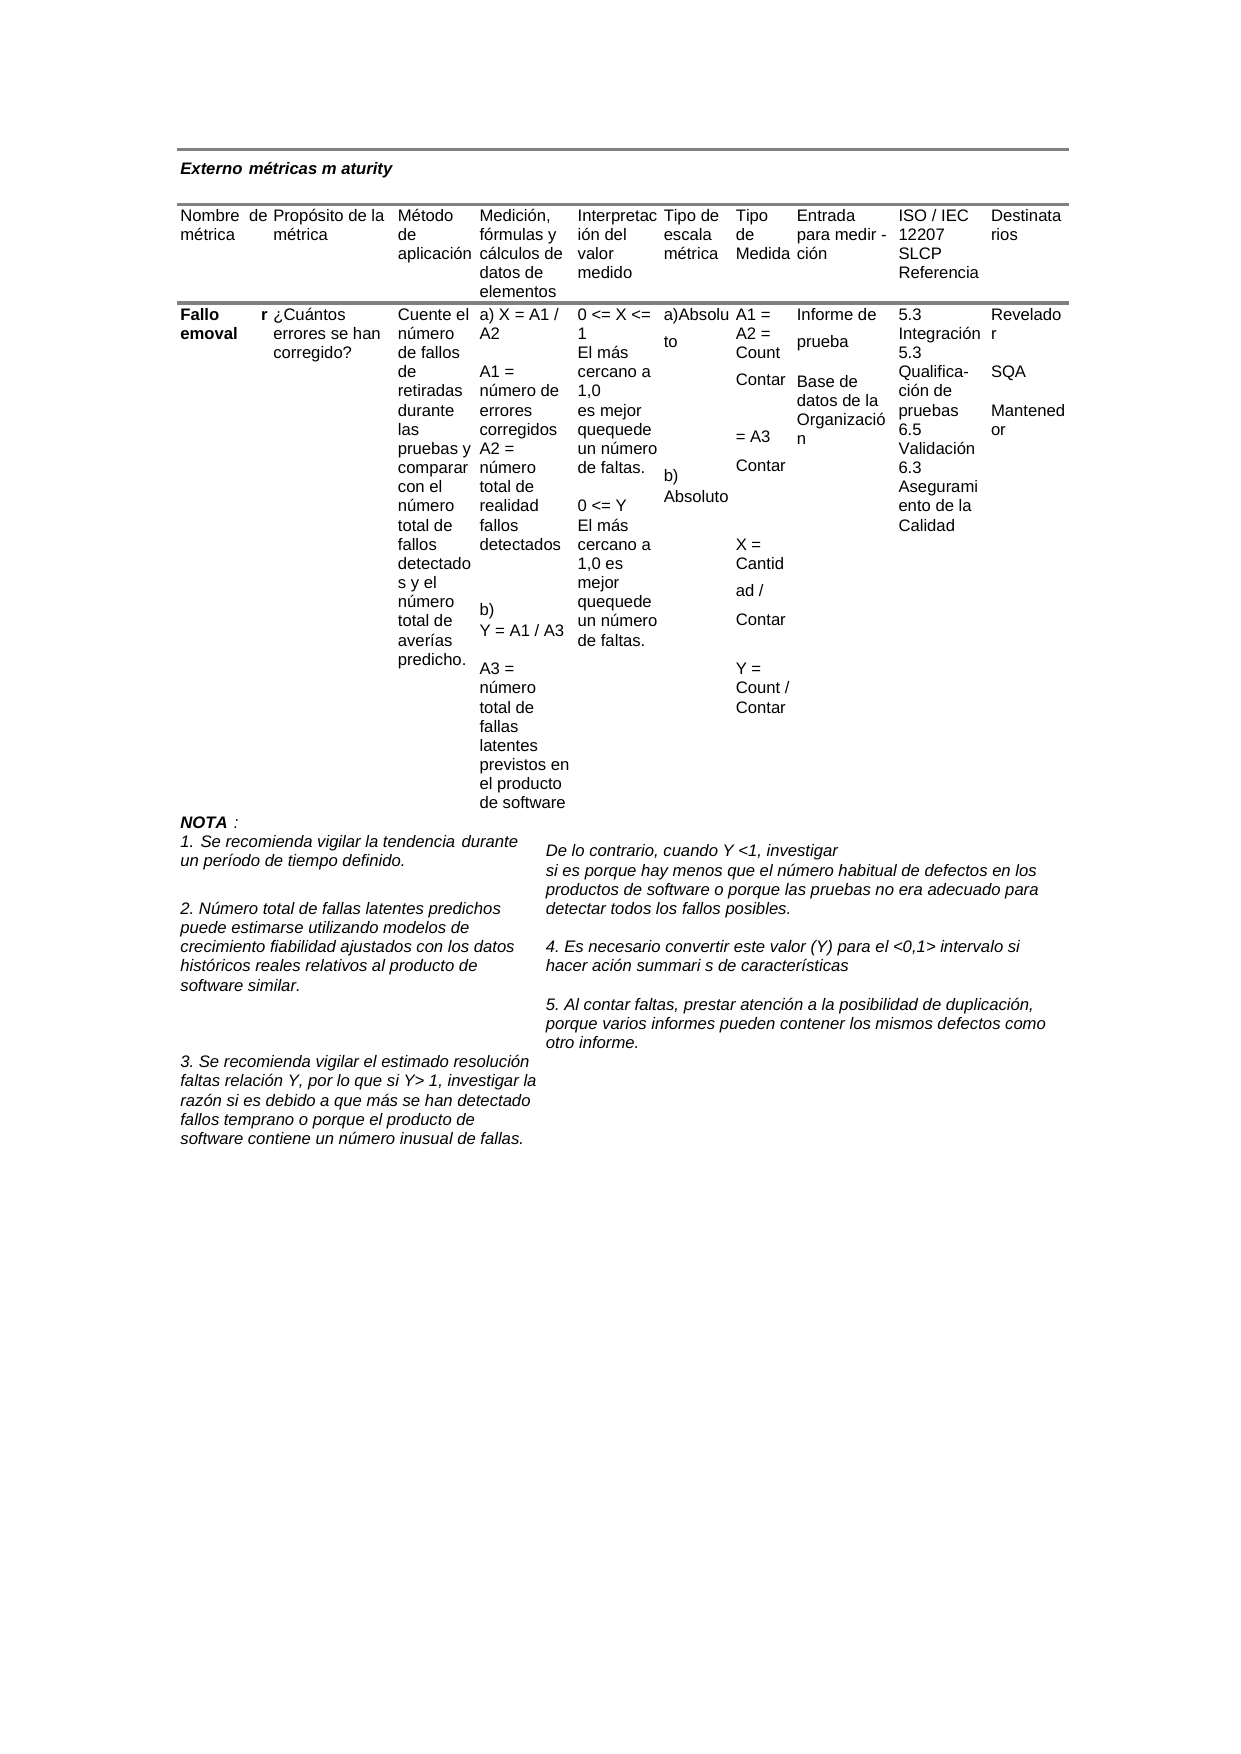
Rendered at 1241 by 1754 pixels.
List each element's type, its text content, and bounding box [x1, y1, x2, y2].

table_cell Tipo de escala métrica [661, 206, 733, 301]
table_cell A1 = A2 = Count Contar = A3 Contar X = Cantidad / Contar Y = Count / Contar [733, 305, 794, 812]
table_cell Destinatarios [988, 206, 1069, 301]
table_cell a)Absoluto b) Absoluto [661, 305, 733, 812]
table_cell a) X = A1 / A2 A1 = número de errores corregidos A2 = número total de realidad fallos detectados b) Y = A1 / A3 A3 = número total de fallas latentes previstos en el producto de software [476, 305, 574, 812]
table_cell Revelador SQA Mantenedor [988, 305, 1069, 812]
table_cell Informe de prueba Base de datos de la Organización [794, 305, 895, 812]
table_cell Interpretación del valor medido [575, 206, 661, 301]
table_cell Nombre de métrica [177, 206, 270, 301]
table_cell De lo contrario, cuando Y <1, investigar si es porque hay menos que el número habitual de defectos en los productos de software o porque las pruebas no era adecuado para detectar todos los fallos posibles. 4. Es necesario convertir este valor (Y) para el <0,1> intervalo si hacer ación summari s de características 5. Al contar faltas, prestar atención a la posibilidad de duplicación, porque varios informes pueden contener los mismos defectos como otro informe. [543, 813, 1069, 1148]
table_cell NOTA : 1. Se recomienda vigilar la tendencia durante un período de tiempo definido. 2. Número total de fallas latentes predichos puede estimarse utilizando modelos de crecimiento fiabilidad ajustados con los datos históricos reales relativos al producto de software similar. 3. Se recomienda vigilar el estimado resolución faltas relación Y, por lo que si Y> 1, investigar la razón si es debido a que más se han detectado fallos temprano o porque el producto de software contiene un número inusual de fallas. [177, 813, 543, 1148]
table_header Externo métricas m aturity [177, 151, 1069, 202]
table_cell Medición, fórmulas y cálculos de datos de elementos [476, 206, 574, 301]
table_cell Método de aplicación [395, 206, 476, 301]
table_cell Fallo r emoval [177, 305, 270, 812]
table_cell 0 <= X <= 1 El más cercano a 1,0 es mejor quequede un número de faltas. 0 <= Y El más cercano a 1,0 es mejor quequede un número de faltas. [575, 305, 661, 812]
table_cell Entrada para medir - ción [794, 206, 895, 301]
table_cell Cuente el número de fallos de retiradas durante las pruebas y comparar con el número total de fallos detectados y el número total de averías predicho. [395, 305, 476, 812]
table_cell ISO / IEC 12207 SLCP Referencia [895, 206, 988, 301]
table_cell Tipo de Medida [733, 206, 794, 301]
table_cell ¿Cuántos errores se han corregido? [270, 305, 395, 812]
table_cell 5.3 Integración 5.3 Qualifica-ción de pruebas 6.5 Validación 6.3 Aseguramiento de la Calidad [895, 305, 988, 812]
table_cell Propósito de la métrica [270, 206, 395, 301]
